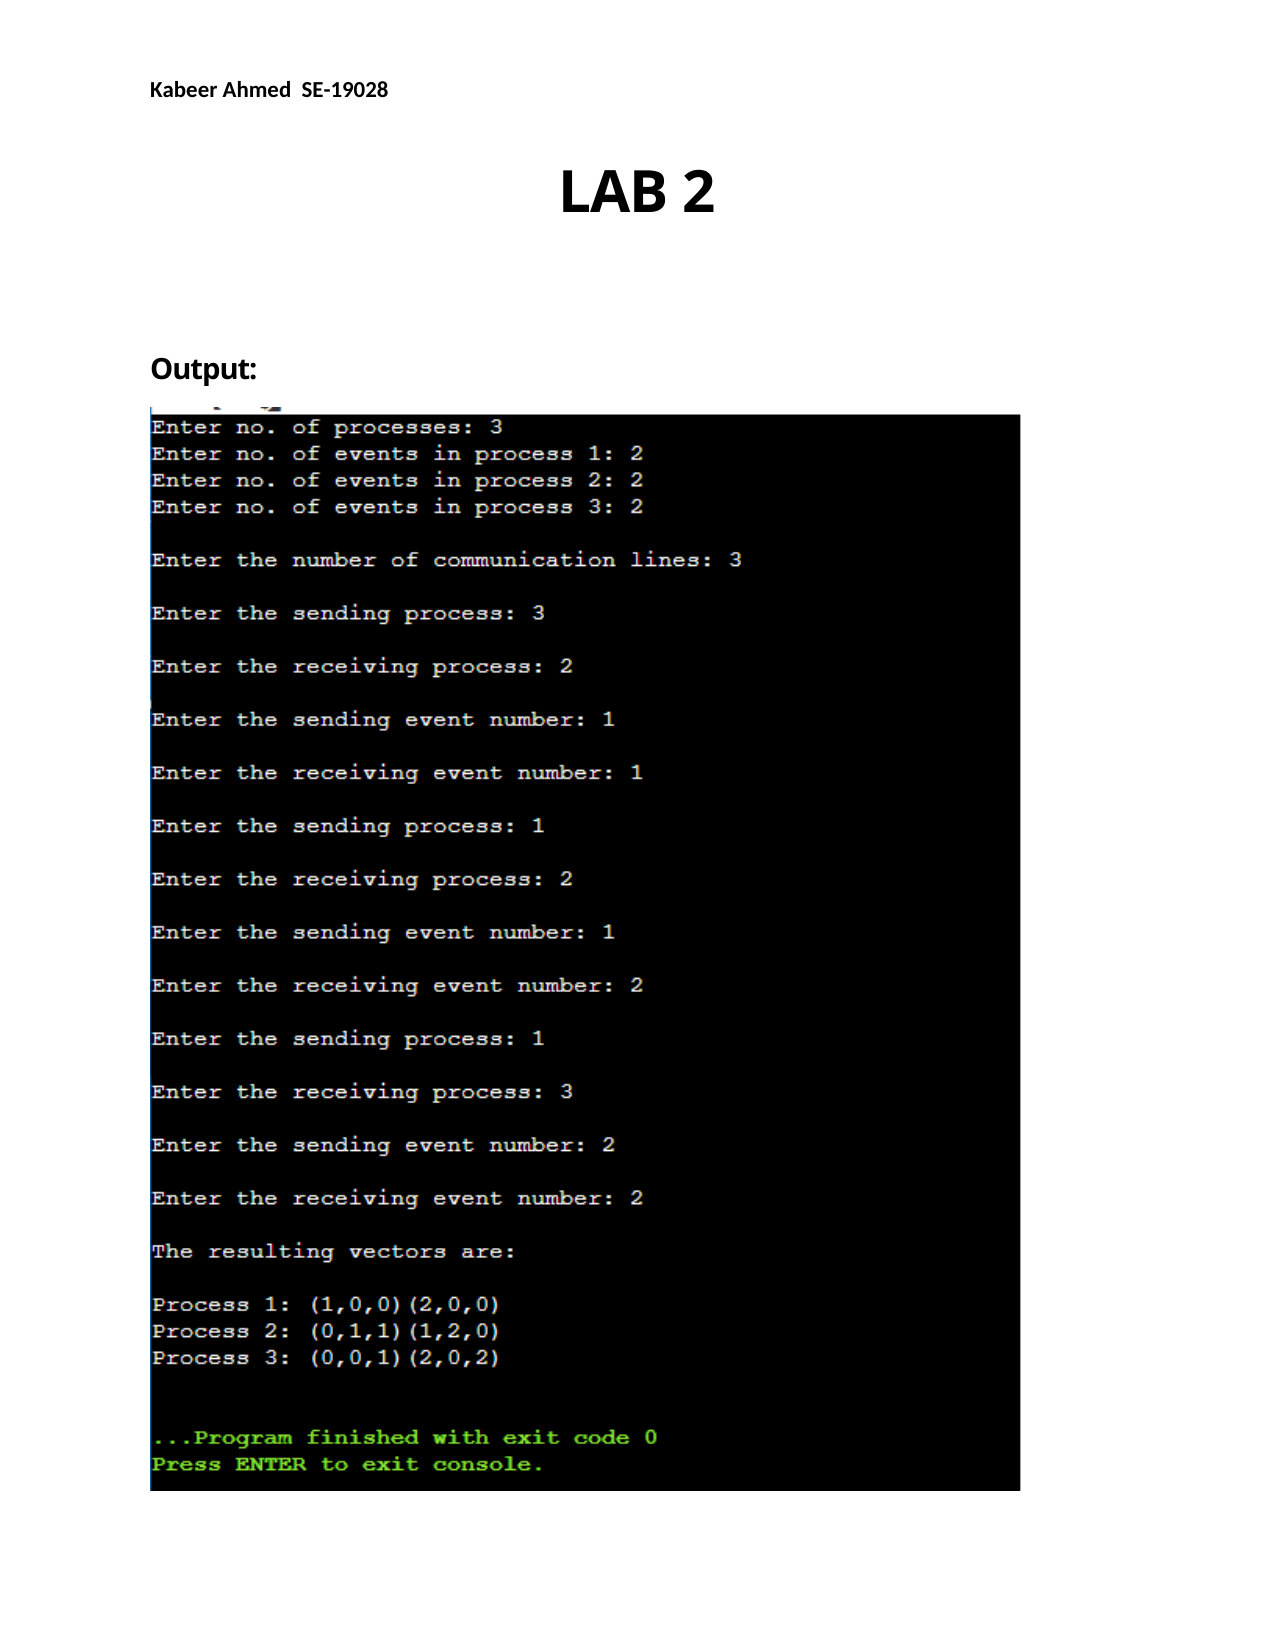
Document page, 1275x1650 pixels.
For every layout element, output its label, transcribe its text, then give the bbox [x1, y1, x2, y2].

text Output: [150, 348, 1125, 388]
title LAB 2 [150, 150, 1125, 229]
picture [150, 407, 1021, 1491]
